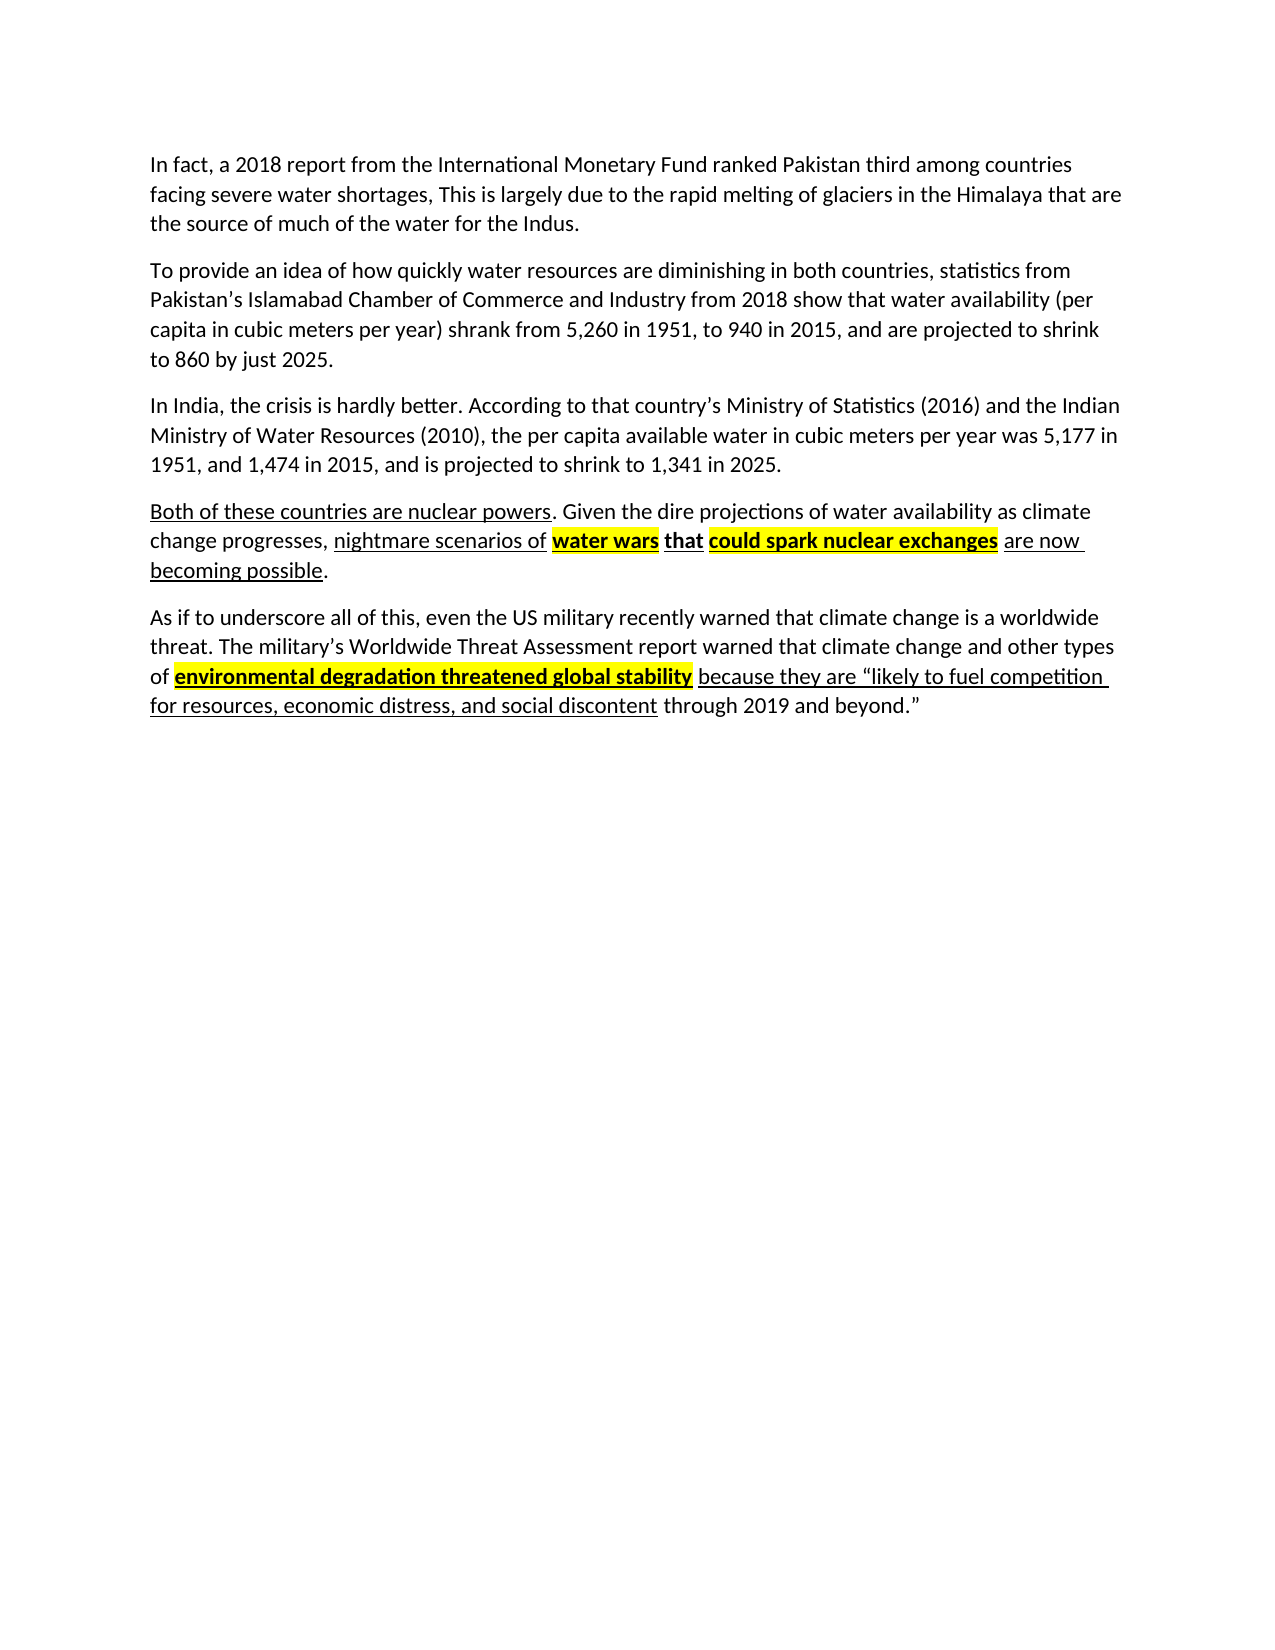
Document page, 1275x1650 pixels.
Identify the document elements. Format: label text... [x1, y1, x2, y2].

text As if to underscore all of this, even the US military recently warned that climate change is a worldwide threat. The military’s Worldwide Threat Assessment report warned that climate change and other types of environmental degradation threatened global stability because they are “likely to fuel competition for resources, economic distress, and social discontent through 2019 and beyond.” [150, 603, 1125, 720]
text To provide an idea of how quickly water resources are diminishing in both countries, statistics from Pakistan’s Islamabad Chamber of Commerce and Industry from 2018 show that water availability (per capita in cubic meters per year) shrank from 5,260 in 1951, to 940 in 2015, and are projected to shrink to 860 by just 2025. [150, 256, 1125, 373]
text In fact, a 2018 report from the International Monetary Fund ranked Pakistan third among countries facing severe water shortages, This is largely due to the rapid melting of glaciers in the Himalaya that are the source of much of the water for the Indus. [150, 150, 1125, 237]
text In India, the crisis is hardly better. According to that country’s Ministry of Statistics (2016) and the Indian Ministry of Water Resources (2010), the per capita available water in cubic meters per year was 5,177 in 1951, and 1,474 in 2015, and is projected to shrink to 1,341 in 2025. [150, 391, 1125, 478]
text Both of these countries are nuclear powers. Given the dire projections of water availability as climate change progresses, nightmare scenarios of water wars that could spark nuclear exchanges are now becoming possible. [150, 497, 1125, 584]
